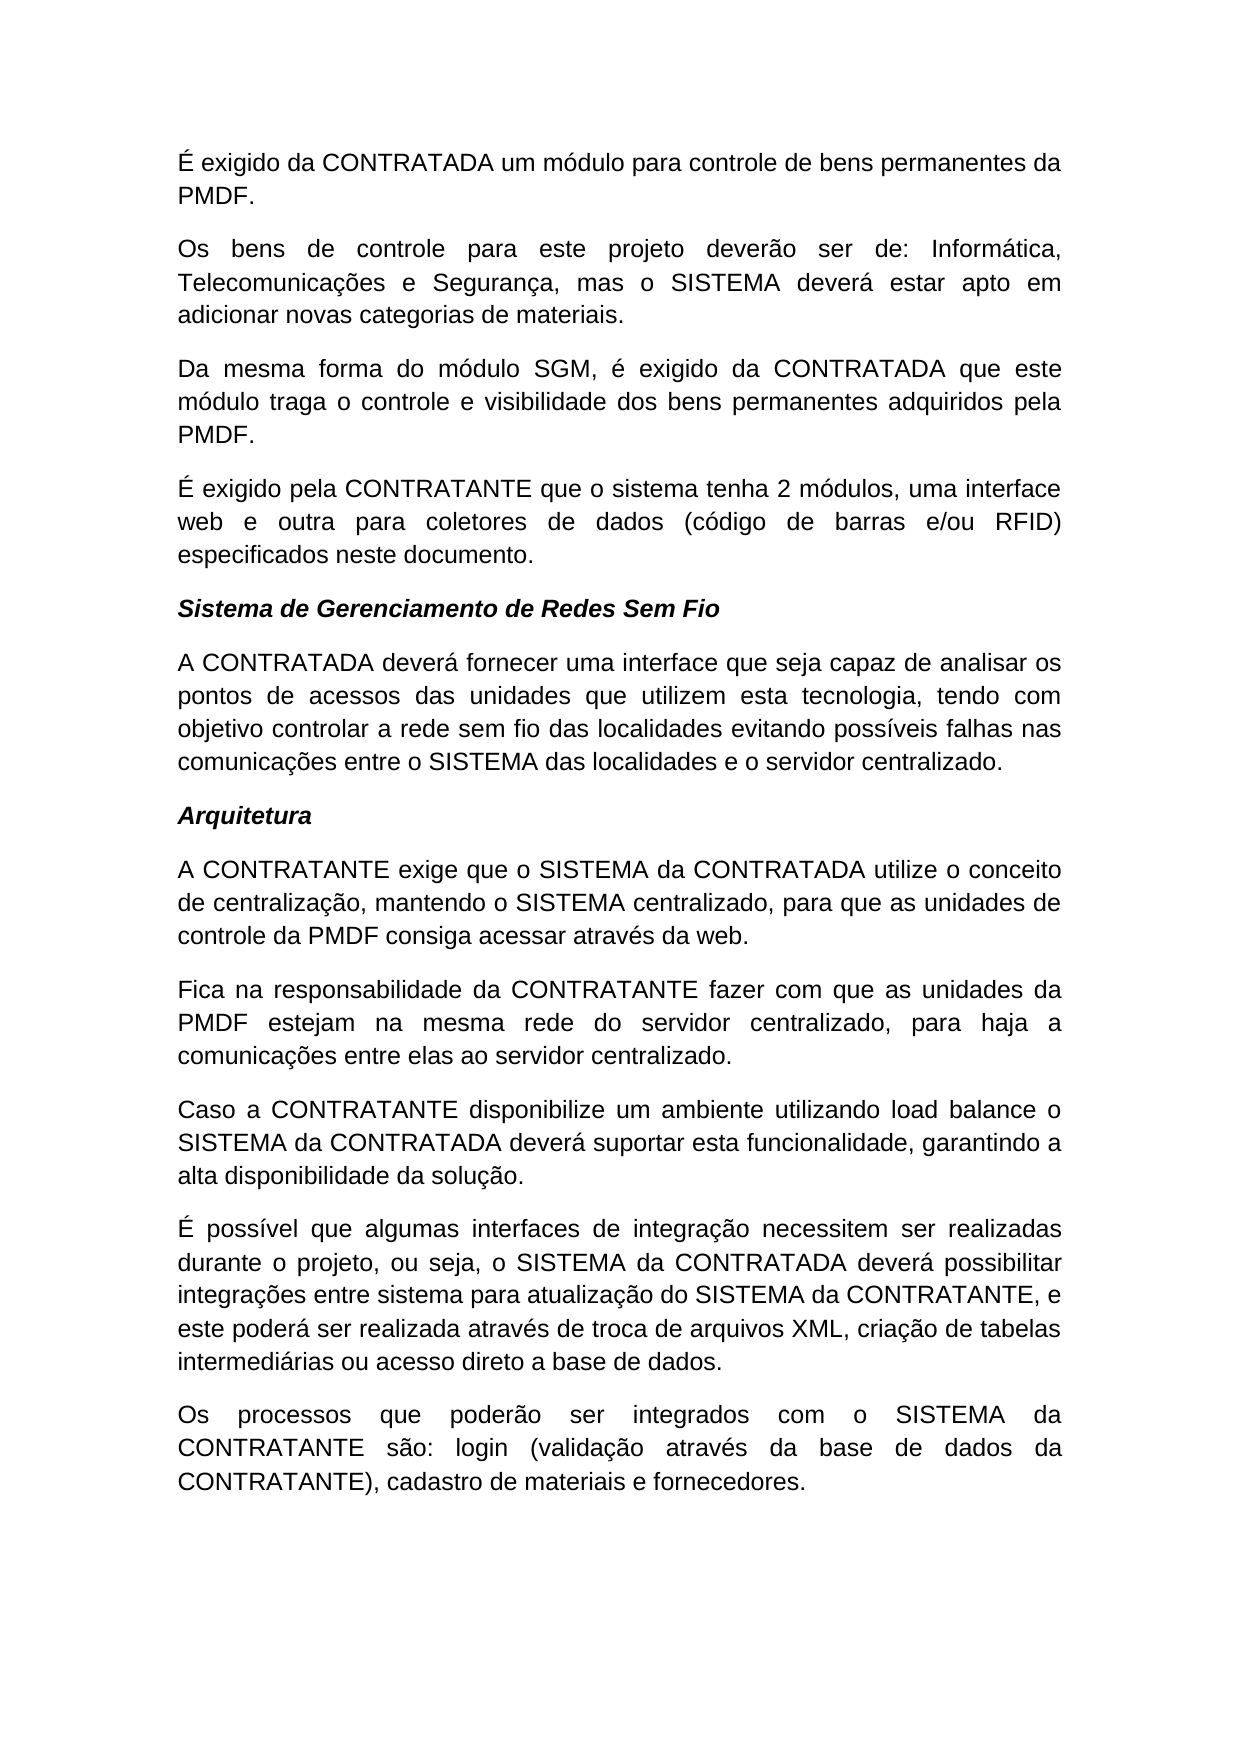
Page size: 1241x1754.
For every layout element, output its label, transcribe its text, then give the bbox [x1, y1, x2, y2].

text Fica na responsabilidade da CONTRATANTE fazer com que as unidades da PMDF estejam na mesma rede do servidor centralizado, para haja a comunicações entre elas ao servidor centralizado. [177, 975, 1063, 1069]
text Da mesma forma do módulo SGM, é exigido da CONTRATADA que este módulo traga o controle e visibilidade dos bens permanentes adquiridos pela PMDF. [177, 354, 1063, 449]
text É possível que algumas interfaces de integração necessitem ser realizadas durante o projeto, ou seja, o SISTEMA da CONTRATADA deverá possibilitar integrações entre sistema para atualização do SISTEMA da CONTRATANTE, e este poderá ser realizada através de troca de arquivos XML, criação de tabelas intermediárias ou acesso direto a base de dados. [177, 1214, 1063, 1375]
text Os bens de controle para este projeto deverão ser de: Informática, Telecomunicações e Segurança, mas o SISTEMA deverá estar apto em adicionar novas categorias de materiais. [177, 234, 1063, 329]
text Arquitetura [177, 801, 1063, 830]
text Sistema de Gerenciamento de Redes Sem Fio [177, 594, 1063, 623]
text Os processos que poderão ser integrados com o SISTEMA da CONTRATANTE são: login (validação através da base de dados da CONTRATANTE), cadastro de materiais e fornecedores. [177, 1400, 1063, 1495]
text A CONTRATADA deverá fornecer uma interface que seja capaz de analisar os pontos de acessos das unidades que utilizem esta tecnologia, tendo com objetivo controlar a rede sem fio das localidades evitando possíveis falhas nas comunicações entre o SISTEMA das localidades e o servidor centralizado. [177, 648, 1063, 776]
text Caso a CONTRATANTE disponibilize um ambiente utilizando load balance o SISTEMA da CONTRATADA deverá suportar esta funcionalidade, garantindo a alta disponibilidade da solução. [177, 1094, 1063, 1189]
text A CONTRATANTE exige que o SISTEMA da CONTRATADA utilize o conceito de centralização, mantendo o SISTEMA centralizado, para que as unidades de controle da PMDF consiga acessar através da web. [177, 855, 1063, 949]
text É exigido da CONTRATADA um módulo para controle de bens permanentes da PMDF. [177, 148, 1063, 209]
